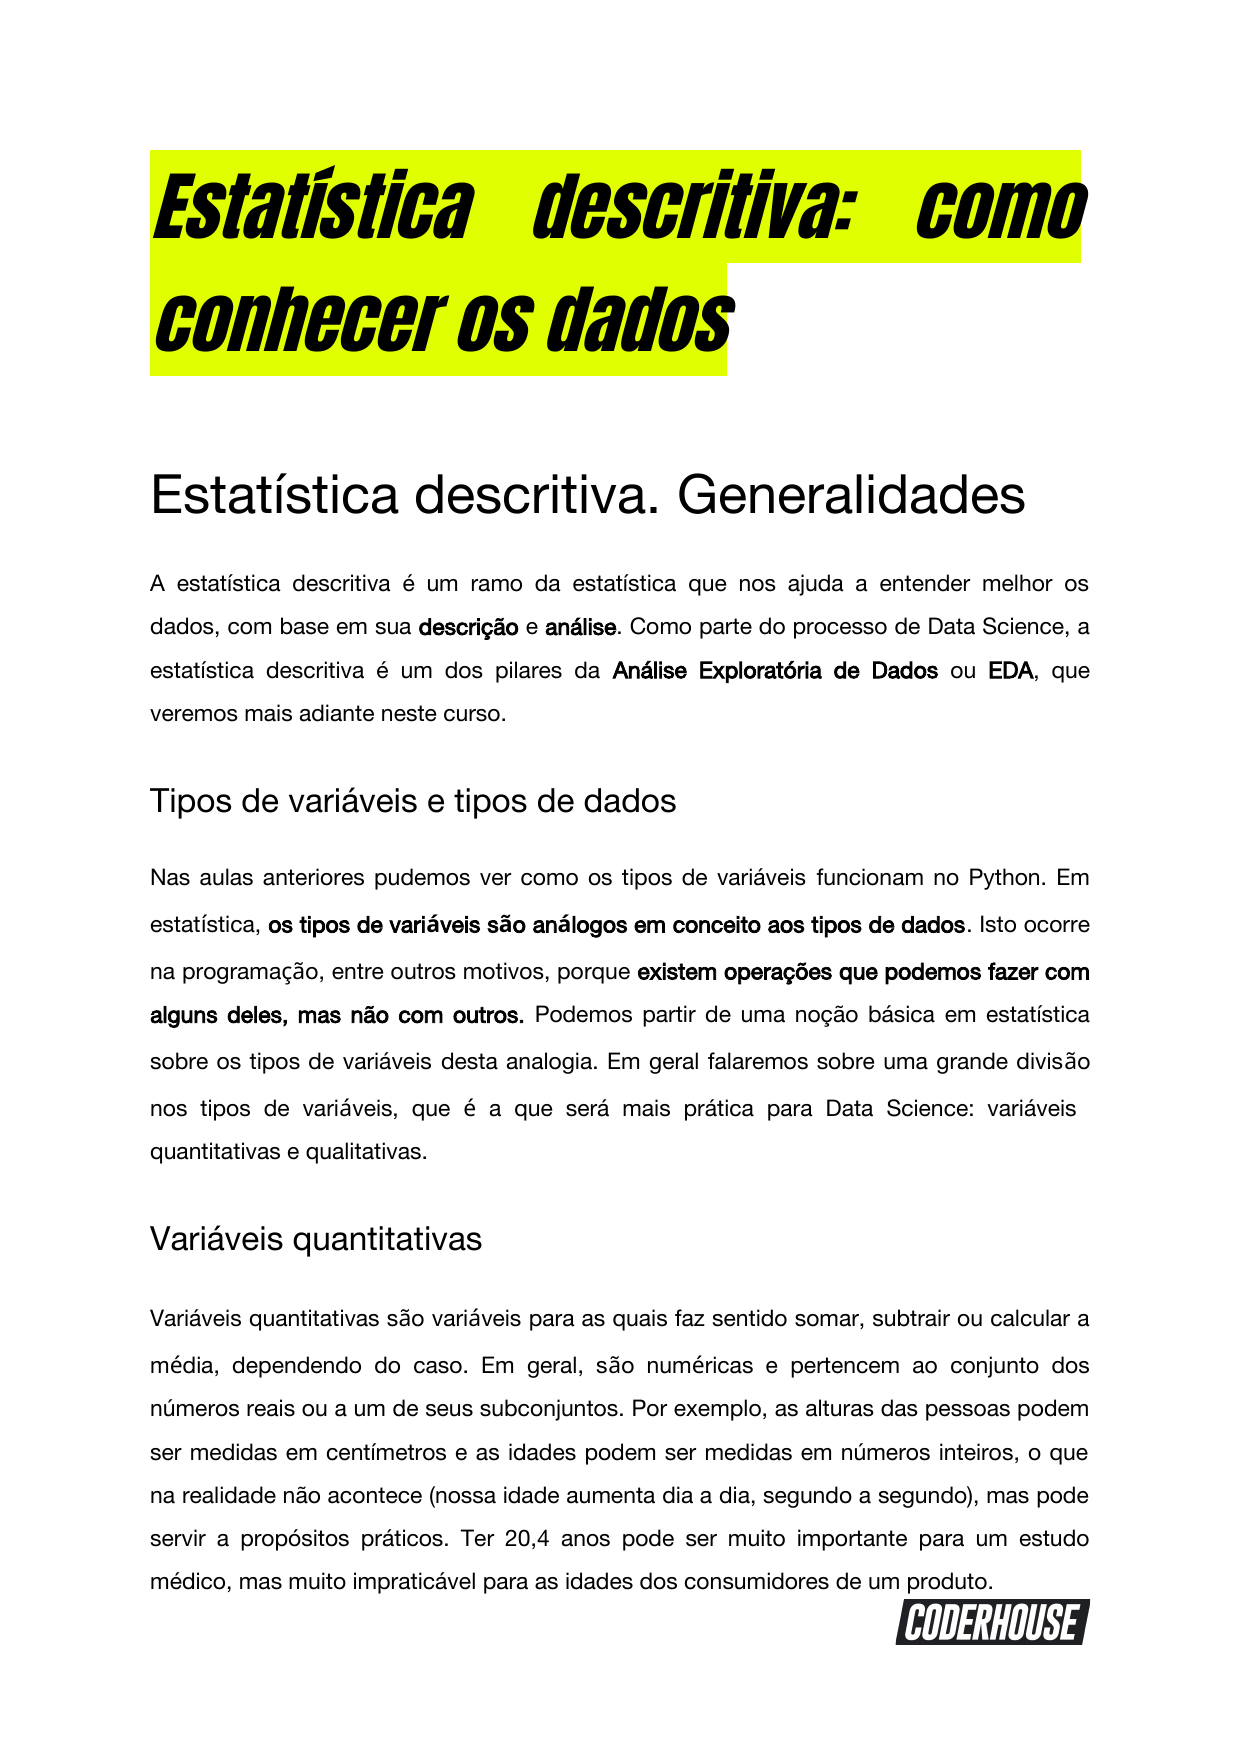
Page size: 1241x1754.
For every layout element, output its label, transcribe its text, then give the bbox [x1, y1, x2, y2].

text Variáveis quantitativas [150, 1218, 1090, 1260]
picture [895, 1599, 1091, 1645]
text Tipos de variáveis e tipos de dados [150, 780, 1090, 822]
text Estatística descritiva. Generalidades [150, 461, 1090, 529]
text A estatística descritiva é um ramo da estatística que nos ajuda a entender melhor os dados, com base em sua descrição e análise. Como parte do processo de Data Science, a estatística descritiva é um dos pilares da Análise Exploratória de Dados ou EDA, que veremos mais adiante neste curso. [150, 569, 1090, 728]
text Nas aulas anteriores pudemos ver como os tipos de variáveis ​​funcionam no Python. Em estatística, os tipos de variáveis ​​são análogos em conceito aos tipos de dados. Isto ocorre na programação, entre outros motivos, porque existem operações que podemos fazer com alguns deles, mas não com outros. Podemos partir de uma noção básica em estatística sobre os tipos de variáveis ​​desta analogia. Em geral falaremos sobre uma grande divisão nos tipos de variáveis, que é a que será mais prática para Data Science: variáveis ​​quantitativas e qualitativas. [150, 863, 1090, 1166]
text Variáveis ​​quantitativas são variáveis ​​para as quais faz sentido somar, subtrair ou calcular a média, dependendo do caso. Em geral, são numéricas e pertencem ao conjunto dos números reais ou a um de seus subconjuntos. Por exemplo, as alturas das pessoas podem ser medidas em centímetros e as idades podem ser medidas em números inteiros, o que na realidade não acontece (nossa idade aumenta dia a dia, segundo a segundo), mas pode servir a propósitos práticos. Ter 20,4 anos pode ser muito importante para um estudo médico, mas muito impraticável para as idades dos consumidores de um produto. [150, 1302, 1090, 1596]
text Estatística descritiva: como conhecer os dados [727, 150, 1090, 376]
